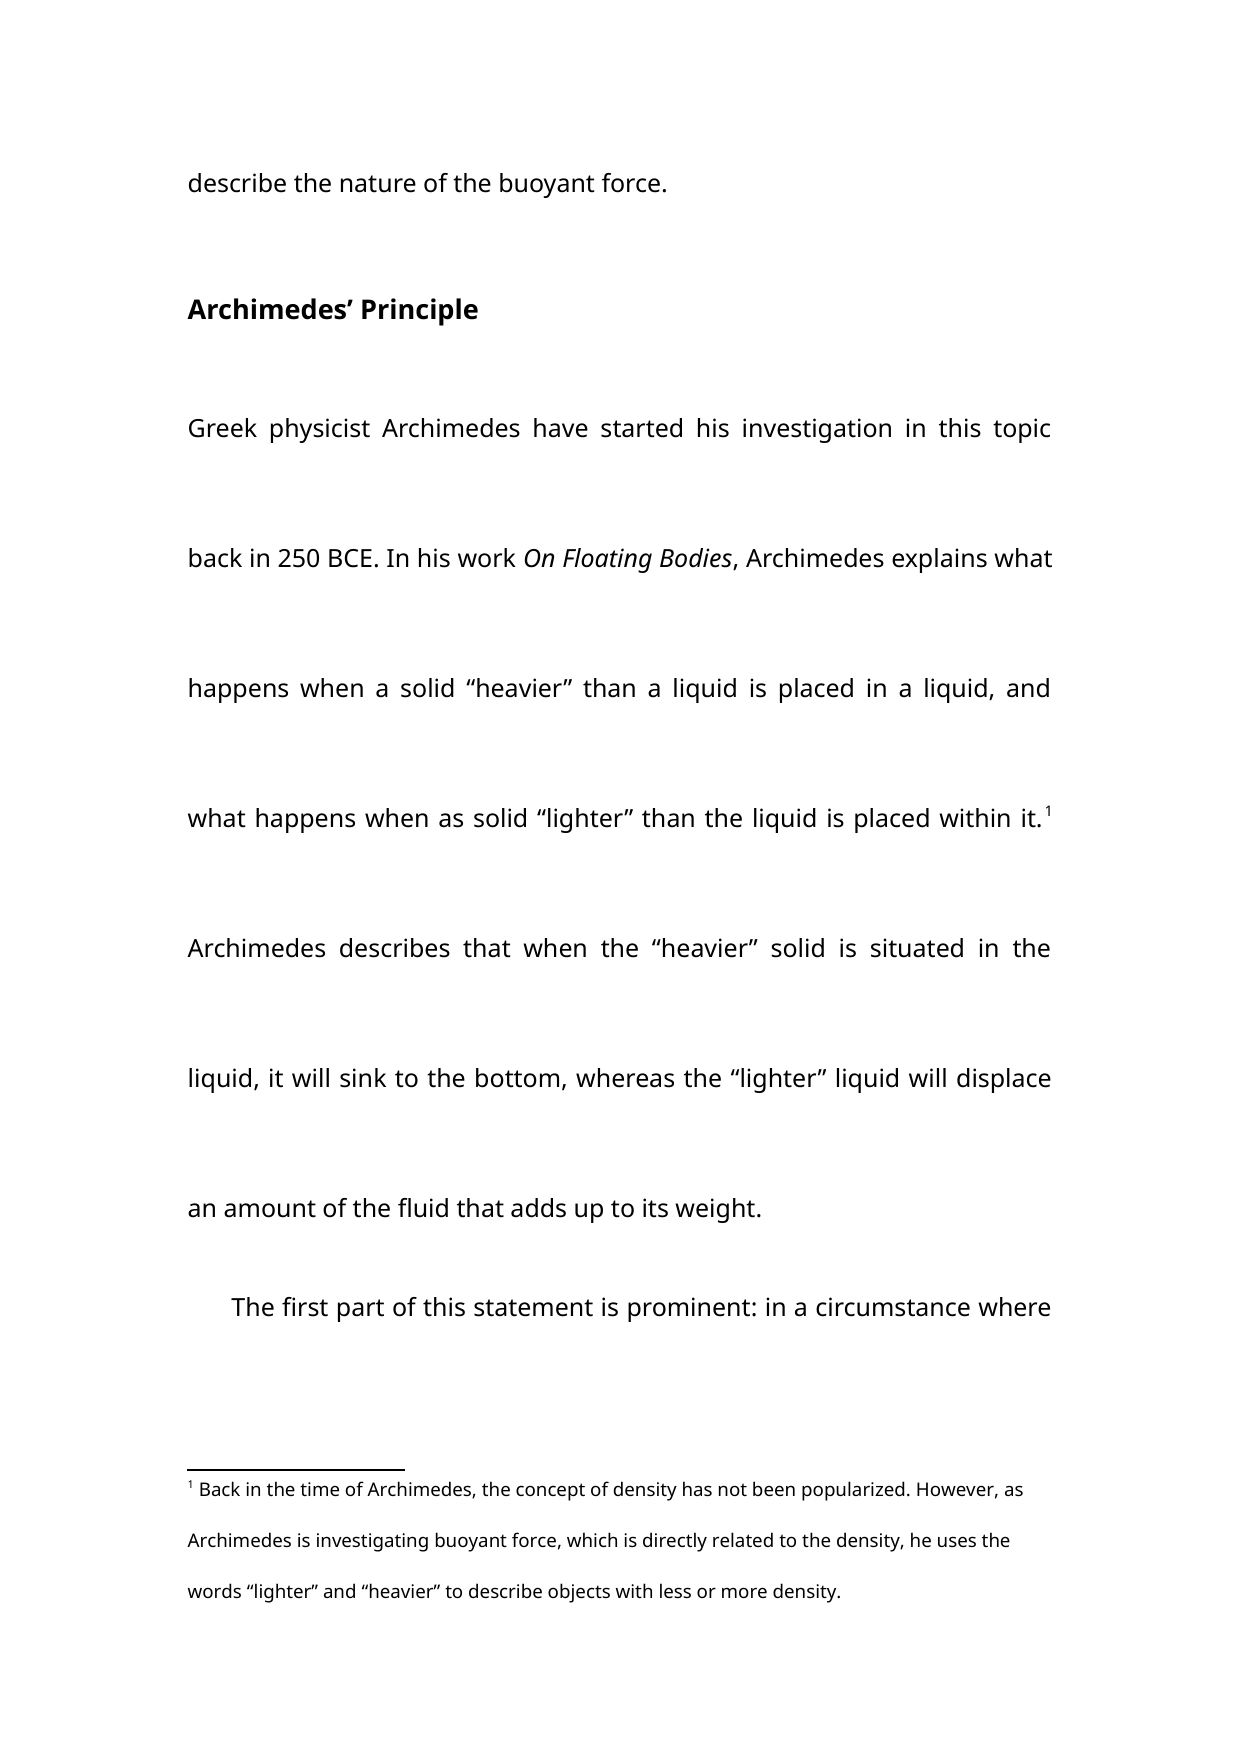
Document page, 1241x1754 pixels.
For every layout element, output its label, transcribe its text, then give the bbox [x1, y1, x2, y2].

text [187, 1274, 1053, 1339]
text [187, 150, 1053, 215]
subtitle Archimedes’ Principle [187, 276, 1053, 341]
text Greek physicist Archimedes have started his investigation in this topic back in 250 BCE. In his work On Floating Bodies, Archimedes explains what happens when a solid “heavier” than a liquid is placed in a liquid, and what happens when as solid “lighter” than the liquid is placed within it. Archimedes describes that when the “heavier” solid is situated in the liquid, it will sink to the bottom, whereas the “lighter” liquid will displace an amount of the fluid that adds up to its weight. [187, 395, 1053, 1240]
